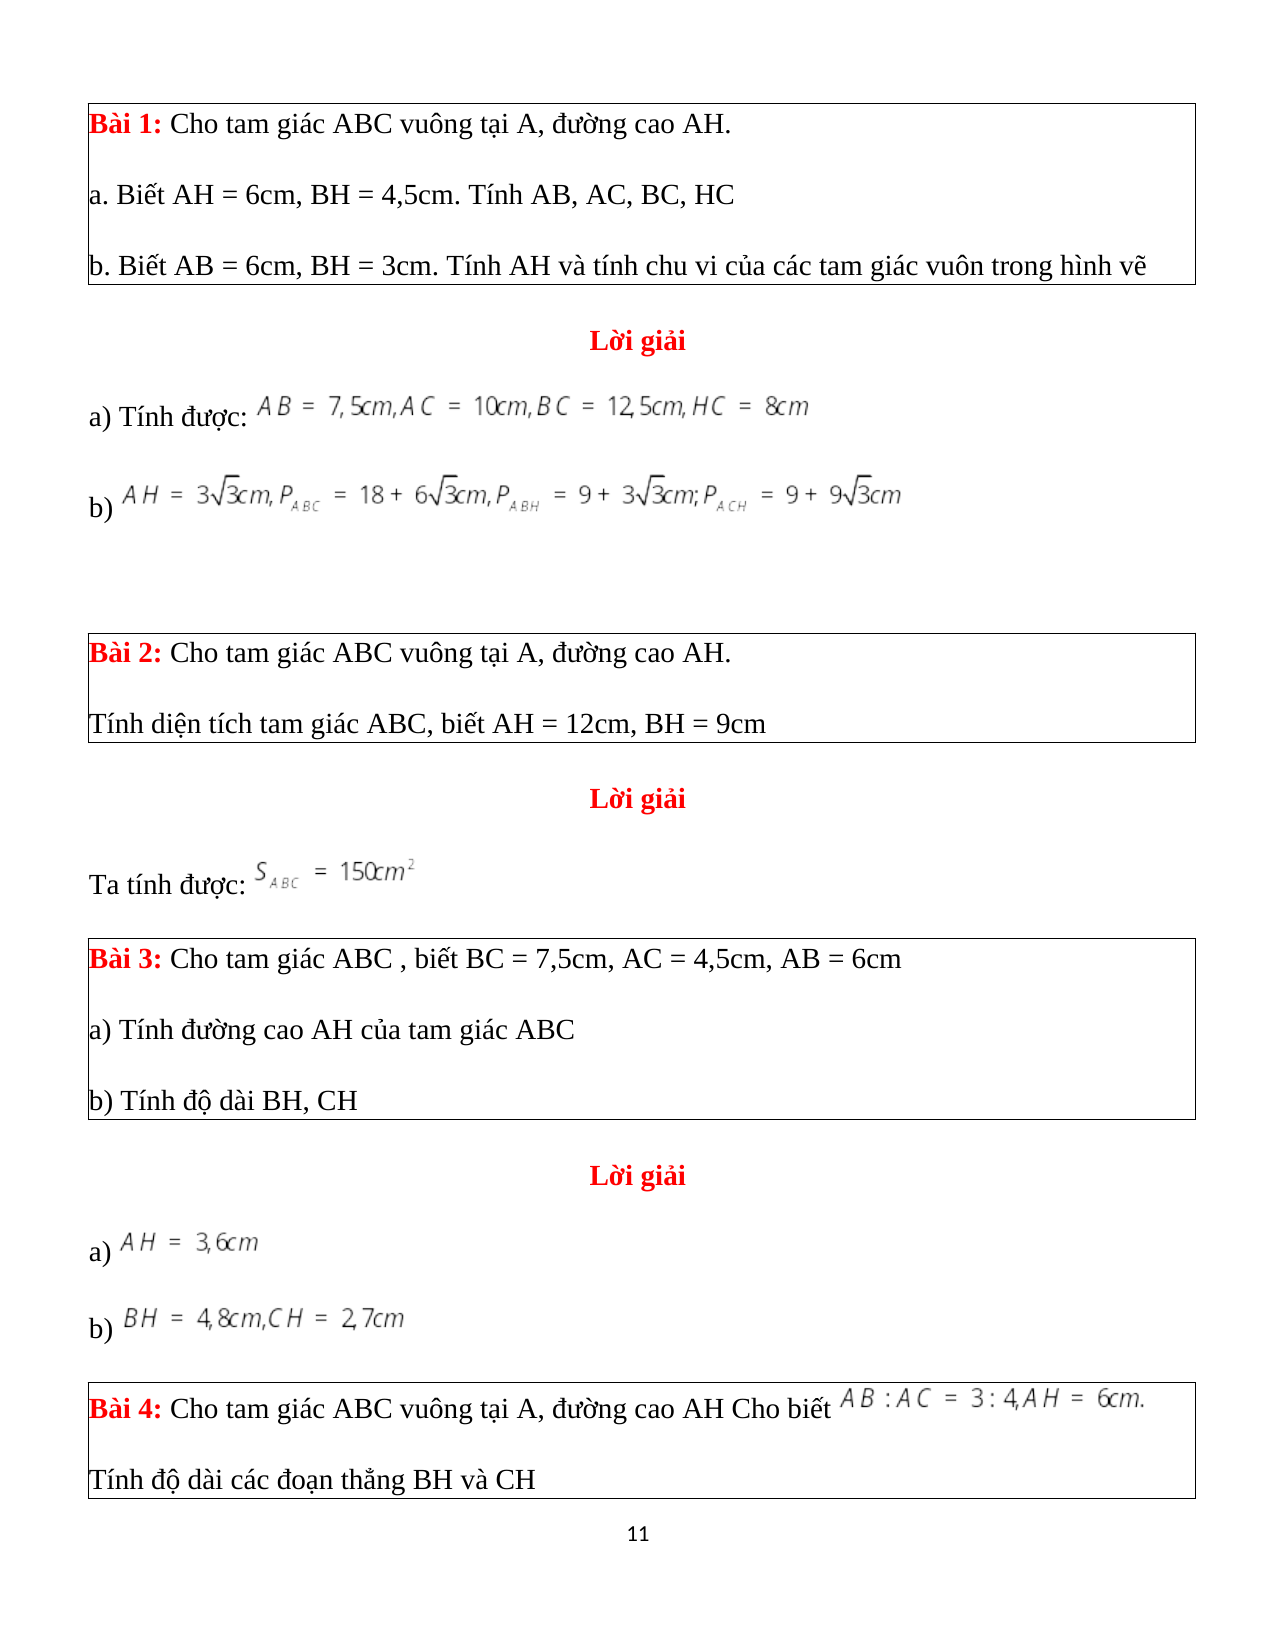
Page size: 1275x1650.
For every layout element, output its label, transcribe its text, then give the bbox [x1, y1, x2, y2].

text b) [89, 1306, 1186, 1345]
text Bài 3: Cho tam giác ABC , biết BC = 7,5cm, AC = 4,5cm, AB = 6cm [89, 939, 1195, 975]
text a) Tính được: [89, 394, 1186, 433]
text a) Tính đường cao AH của tam giác ABC [89, 1009, 1195, 1046]
text Bài 4: Cho tam giác ABC vuông tại A, đường cao AH Cho biết [89, 1383, 1195, 1424]
text Lời giải [89, 323, 1186, 356]
text b. Biết AB = 6cm, BH = 3cm. Tính AH và tính chu vi của các tam giác vuôn trong hình vẽ [89, 245, 1195, 284]
text Tính độ dài các đoạn thẳng BH và CH [89, 1459, 1195, 1498]
text a. Biết AH = 6cm, BH = 4,5cm. Tính AB, AC, BC, HC [89, 174, 1195, 211]
text Bài 2: Cho tam giác ABC vuông tại A, đường cao AH. [89, 634, 1195, 669]
text Tính diện tích tam giác ABC, biết AH = 12cm, BH = 9cm [89, 703, 1195, 742]
text b) [89, 471, 1186, 524]
text Ta tính được: [89, 852, 1186, 901]
text b) Tính độ dài BH, CH [89, 1080, 1195, 1119]
text Lời giải [89, 781, 1186, 814]
text Bài 1: Cho tam giác ABC vuông tại A, đường cao AH. [89, 104, 1195, 140]
text a) [89, 1229, 1186, 1268]
text Lời giải [89, 1158, 1186, 1191]
